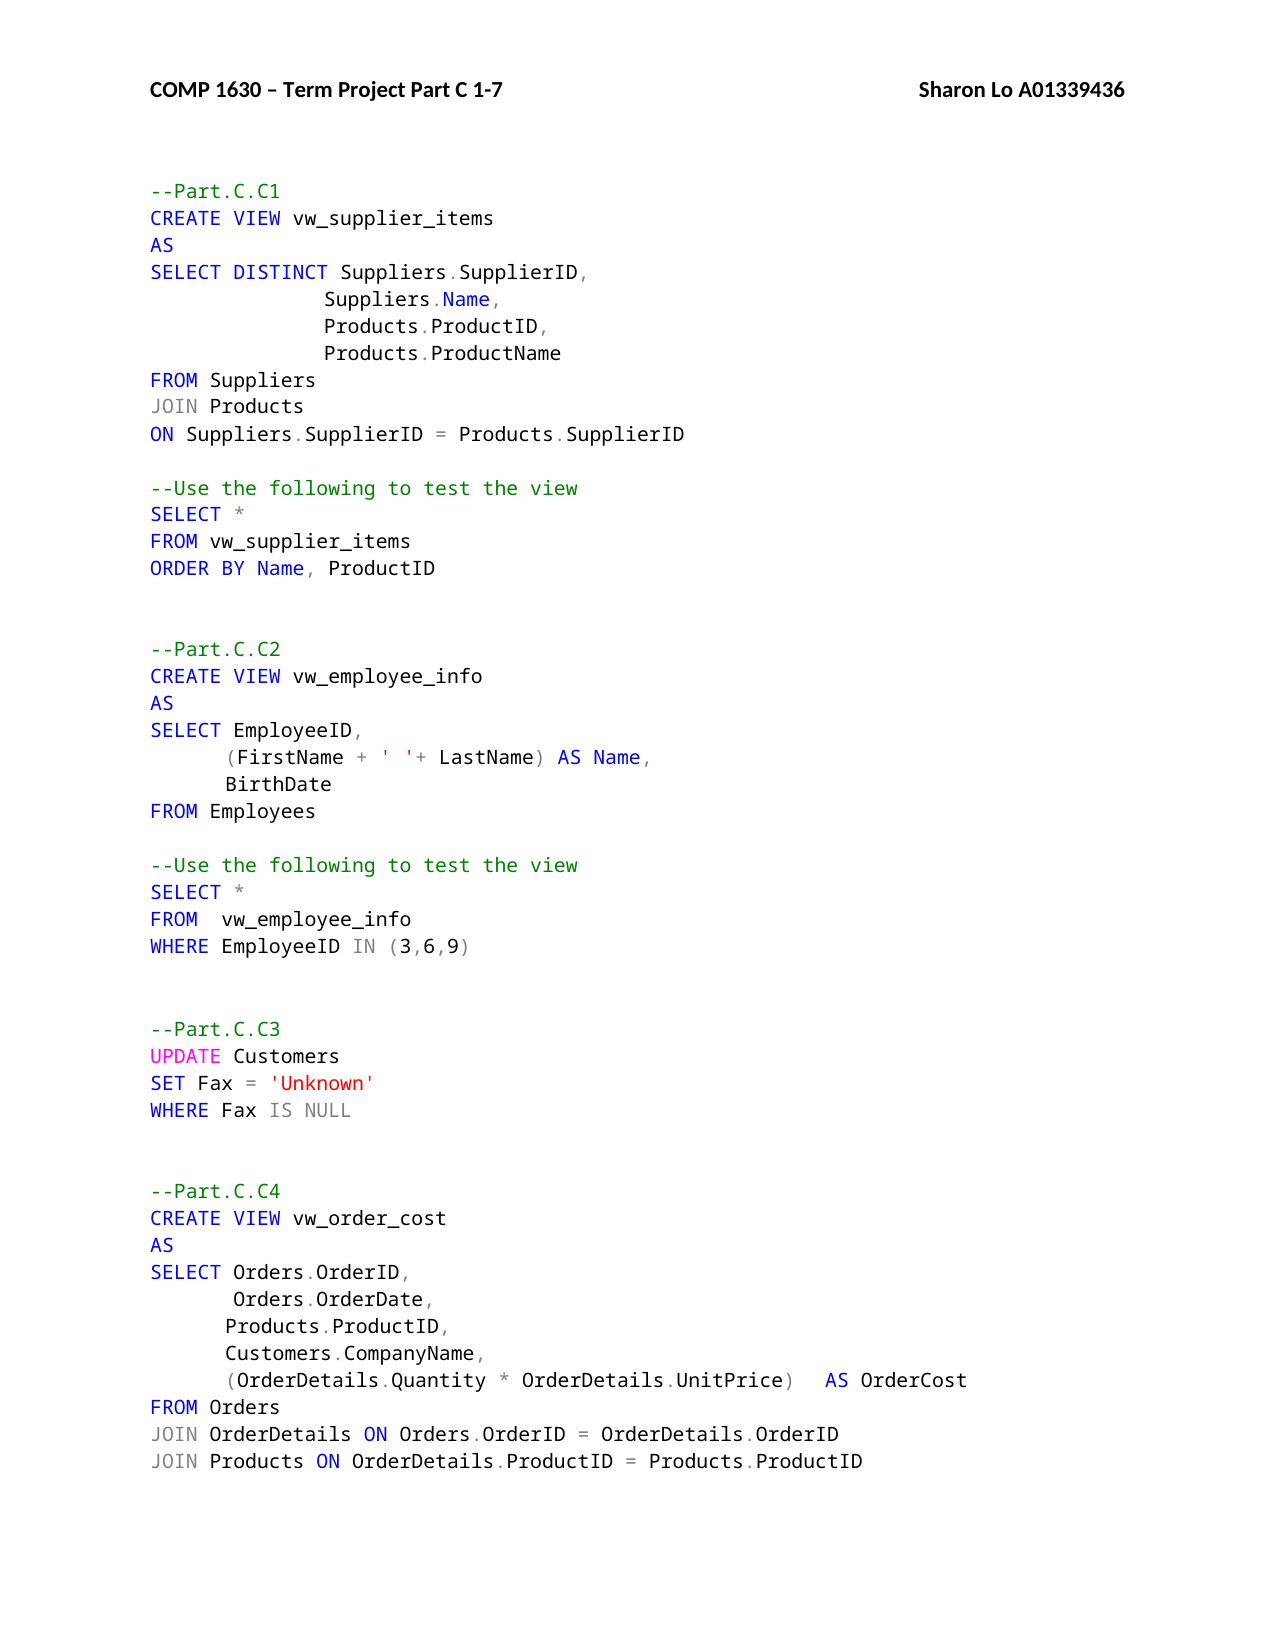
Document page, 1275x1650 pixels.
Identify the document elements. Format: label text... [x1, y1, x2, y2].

text --Part.C.C1 [150, 177, 1125, 204]
text JOIN Products ON OrderDetails.ProductID = Products.ProductID [150, 1447, 1125, 1474]
text ON Suppliers.SupplierID = Products.SupplierID [150, 420, 1125, 447]
text --Part.C.C2 [150, 636, 1125, 663]
text FROM vw_supplier_items [150, 528, 1125, 555]
text Products.ProductID, [150, 312, 1125, 339]
text SELECT * [150, 878, 1125, 905]
text JOIN Products [150, 393, 1125, 420]
text SELECT * [150, 501, 1125, 528]
text FROM vw_employee_info [150, 905, 1125, 932]
text UPDATE Customers [150, 1042, 1125, 1069]
text SET Fax = 'Unknown' [150, 1069, 1125, 1096]
text Suppliers.Name, [150, 285, 1125, 312]
text (FirstName + ' '+ LastName) AS Name, [150, 743, 1125, 771]
text JOIN OrderDetails ON Orders.OrderID = OrderDetails.OrderID [150, 1420, 1125, 1447]
text SELECT EmployeeID, [150, 717, 1125, 743]
text AS [150, 231, 1125, 258]
text --Use the following to test the view [150, 851, 1125, 878]
text FROM Employees [150, 797, 1125, 824]
text WHERE EmployeeID IN (3,6,9) [150, 932, 1125, 959]
text ORDER BY Name, ProductID [150, 555, 1125, 582]
text CREATE VIEW vw_employee_info [150, 663, 1125, 689]
text --Part.C.C3 [150, 1015, 1125, 1042]
text BirthDate [150, 771, 1125, 797]
text SELECT Orders.OrderID, [150, 1258, 1125, 1285]
text --Part.C.C4 [150, 1177, 1125, 1204]
text Products.ProductID, [150, 1312, 1125, 1339]
text WHERE Fax IS NULL [150, 1096, 1125, 1123]
text (OrderDetails.Quantity * OrderDetails.UnitPrice) AS OrderCost [150, 1366, 1125, 1393]
text Orders.OrderDate, [150, 1285, 1125, 1312]
text --Use the following to test the view [150, 474, 1125, 501]
text Customers.CompanyName, [150, 1339, 1125, 1366]
text AS [150, 689, 1125, 717]
text FROM Suppliers [150, 366, 1125, 393]
text SELECT DISTINCT Suppliers.SupplierID, [150, 258, 1125, 285]
text AS [150, 1231, 1125, 1258]
text CREATE VIEW vw_order_cost [150, 1204, 1125, 1231]
text Products.ProductName [150, 339, 1125, 366]
text FROM Orders [150, 1393, 1125, 1420]
text CREATE VIEW vw_supplier_items [150, 204, 1125, 231]
